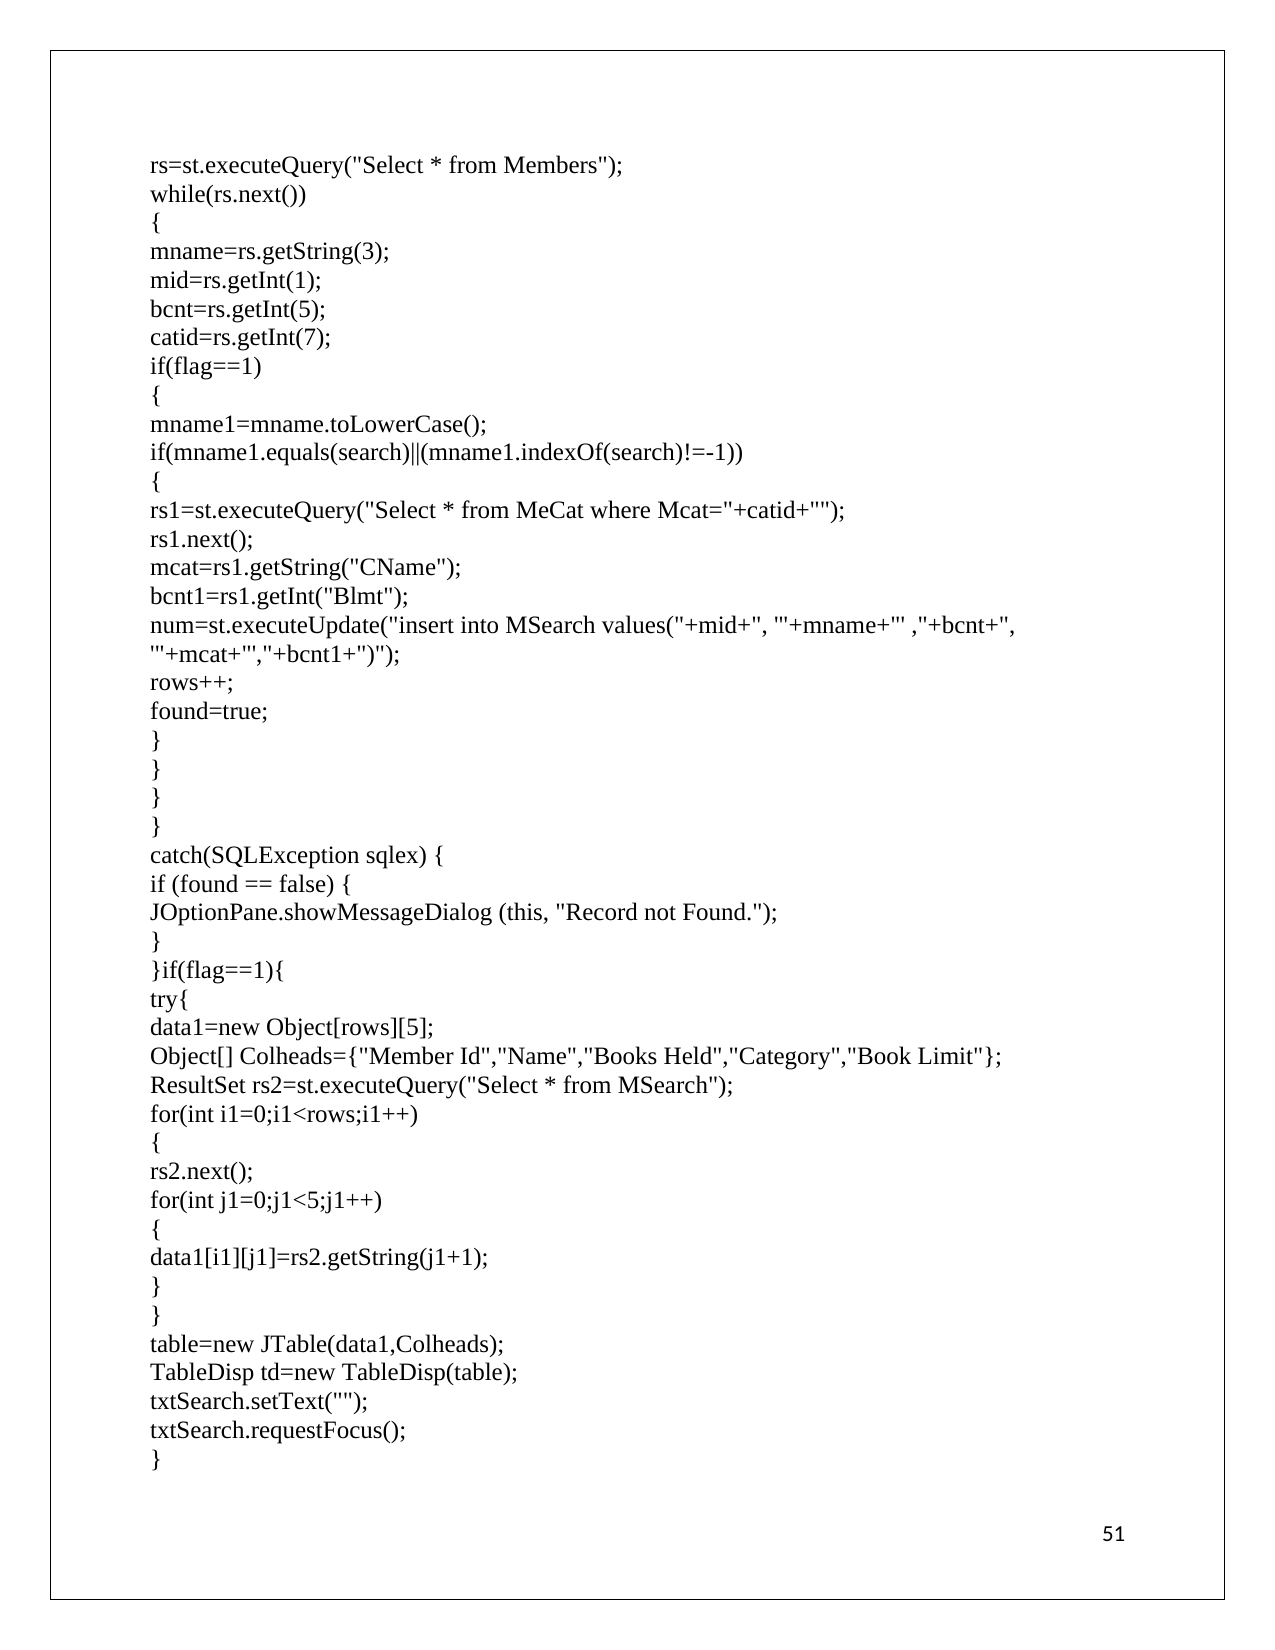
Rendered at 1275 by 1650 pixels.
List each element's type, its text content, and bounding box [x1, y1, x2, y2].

text if(flag==1) [150, 351, 1125, 380]
text } [150, 754, 1125, 782]
text ResultSet rs2=st.executeQuery("Select * from MSearch"); [150, 1070, 1125, 1099]
text rs1.next(); [150, 524, 1125, 552]
text { [150, 466, 1125, 495]
text data1=new Object[rows][5]; [150, 1012, 1125, 1041]
text } [150, 1300, 1125, 1329]
text rs=st.executeQuery("Select * from Members"); [150, 150, 1125, 179]
text }if(flag==1){ [150, 955, 1125, 984]
text } [150, 782, 1125, 811]
text { [150, 1214, 1125, 1242]
text if(mname1.equals(search)||(mname1.indexOf(search)!=-1)) [150, 437, 1125, 466]
text num=st.executeUpdate("insert into MSearch values("+mid+", '"+mname+"' ,"+bcnt+", '"+mcat+"',"+bcnt1+")"); [150, 610, 1125, 667]
text { [150, 1127, 1125, 1156]
text catid=rs.getInt(7); [150, 322, 1125, 351]
text } [150, 1444, 1125, 1472]
text } [150, 1271, 1125, 1300]
text JOptionPane.showMessageDialog (this, "Record not Found."); [150, 897, 1125, 926]
text } [150, 725, 1125, 754]
text for(int i1=0;i1<rows;i1++) [150, 1099, 1125, 1127]
text while(rs.next()) [150, 179, 1125, 207]
text rows++; [150, 667, 1125, 696]
text data1[i1][j1]=rs2.getString(j1+1); [150, 1242, 1125, 1271]
text bcnt=rs.getInt(5); [150, 294, 1125, 322]
text TableDisp td=new TableDisp(table); [150, 1357, 1125, 1386]
text found=true; [150, 696, 1125, 725]
text bcnt1=rs1.getInt("Blmt"); [150, 581, 1125, 610]
text mid=rs.getInt(1); [150, 265, 1125, 294]
text if (found == false) { [150, 869, 1125, 897]
text catch(SQLException sqlex) { [150, 840, 1125, 869]
text rs2.next(); [150, 1156, 1125, 1185]
text for(int j1=0;j1<5;j1++) [150, 1185, 1125, 1214]
text try{ [150, 984, 1125, 1012]
text mname=rs.getString(3); [150, 236, 1125, 265]
text mname1=mname.toLowerCase(); [150, 409, 1125, 437]
text { [150, 207, 1125, 236]
text txtSearch.setText(""); [150, 1386, 1125, 1415]
text table=new JTable(data1,Colheads); [150, 1329, 1125, 1357]
text { [150, 380, 1125, 409]
text } [150, 811, 1125, 840]
text txtSearch.requestFocus(); [150, 1415, 1125, 1444]
text Object[] Colheads={"Member Id","Name","Books Held","Category","Book Limit"}; [150, 1041, 1125, 1070]
text mcat=rs1.getString("CName"); [150, 552, 1125, 581]
text } [150, 926, 1125, 955]
text rs1=st.executeQuery("Select * from MeCat where Mcat="+catid+""); [150, 495, 1125, 524]
